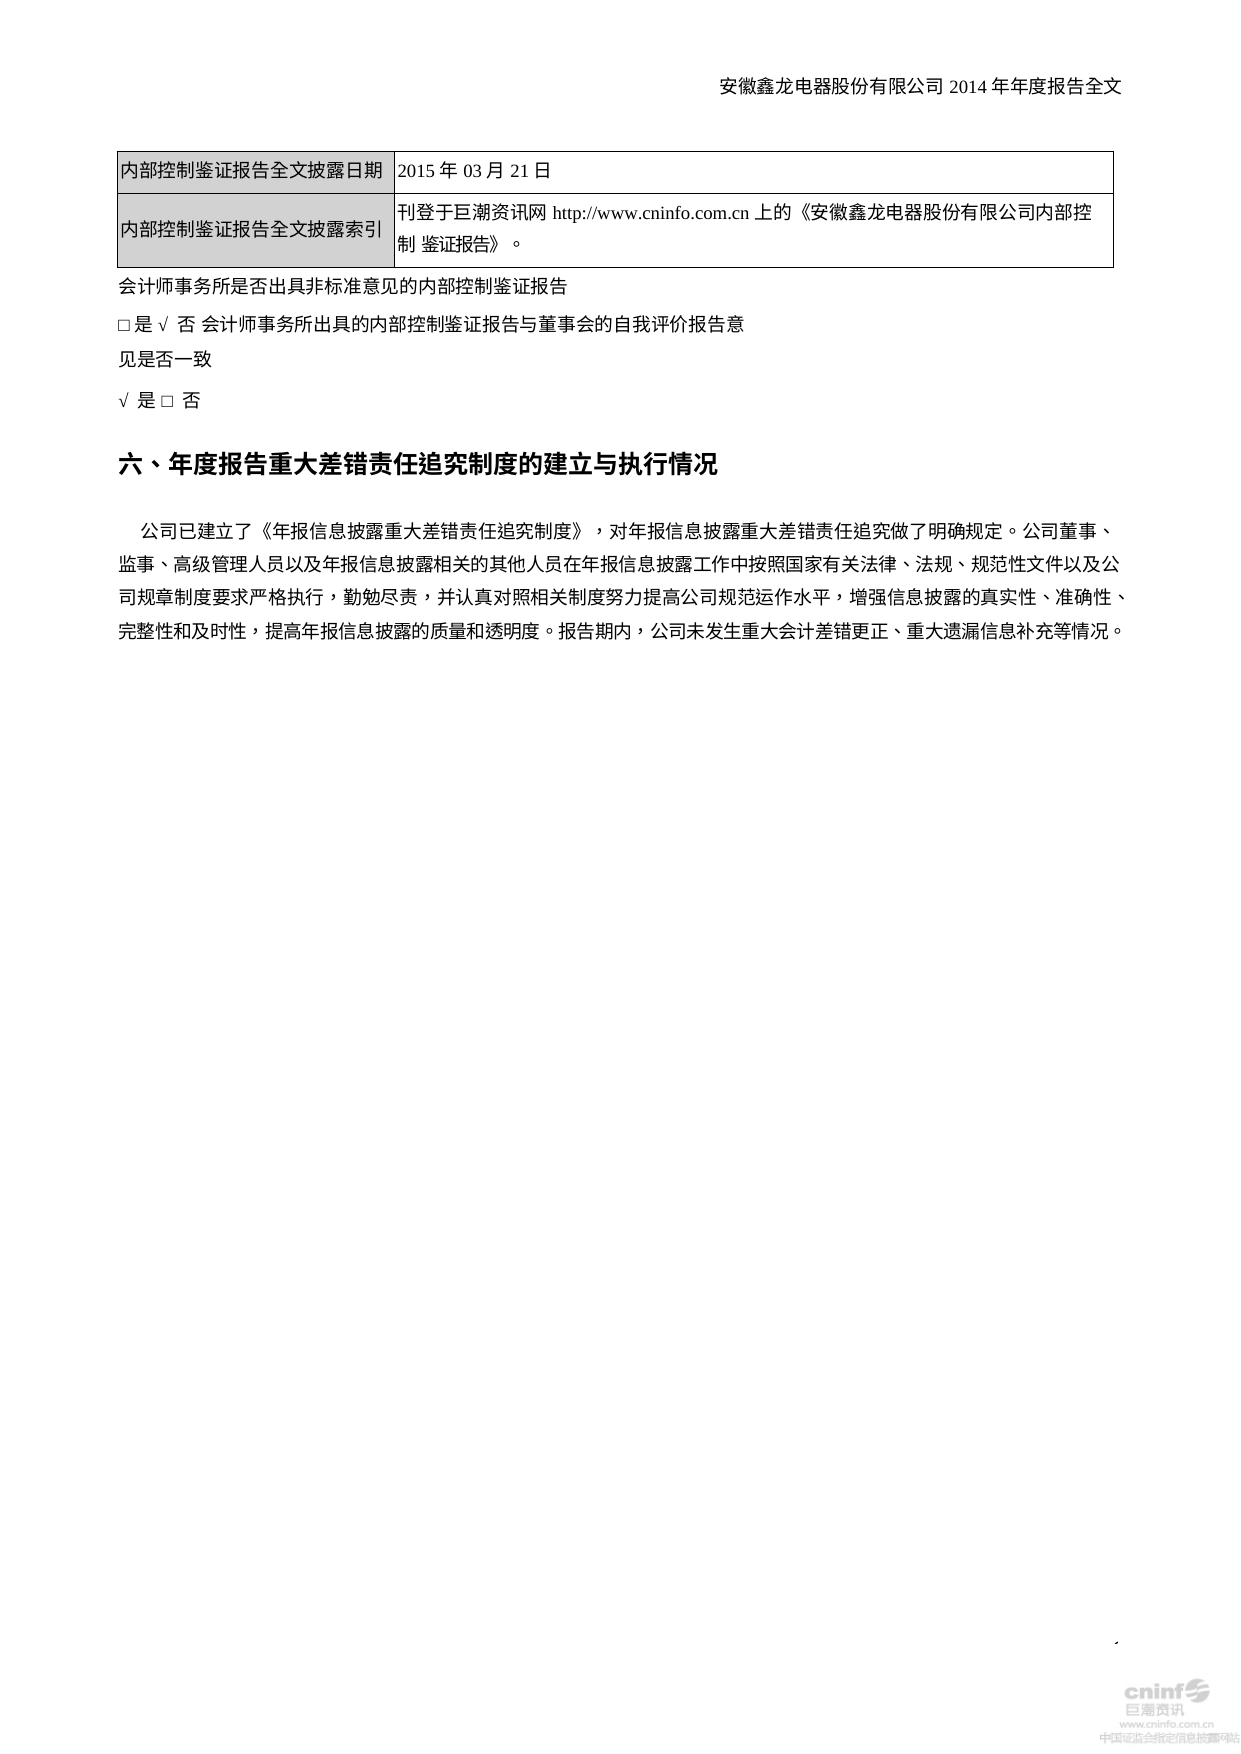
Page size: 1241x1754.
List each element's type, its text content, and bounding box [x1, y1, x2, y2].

subtitle 六、年度报告重大差错责任追究制度的建立与执行情况 [118, 446, 1240, 480]
text 会计师事务所是否出具非标准意见的内部控制鉴证报告 [118, 273, 1240, 299]
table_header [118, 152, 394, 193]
text □ 是 √ 否 会计师事务所出具的内部控制鉴证报告与董事会的自我评价报告意见是否一致 [118, 311, 758, 372]
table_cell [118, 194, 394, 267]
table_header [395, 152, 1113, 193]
picture [1099, 1673, 1241, 1754]
text √ 是 □ 否 [118, 387, 1240, 412]
text 公司已建立了《年报信息披露重大差错责任追究制度》，对年报信息披露重大差错责任追究做了明确规定。公司董事、 监事、高级管理人员以及年报信息披露相关的其他人员在年报信息披露工作中按照国家有关法律、法规、规范性文件以及公 司规章制度要求严格执行，勤勉尽责，并认真对照相关制度努力提高公司规范运作水平，增强信息披露的真实性、准确性、 完整性和及时性，提高年报信息披露的质量和透明度。报告期内，公司未发生重大会计差错更正、重大遗漏信息补充等情况。 [118, 518, 1133, 643]
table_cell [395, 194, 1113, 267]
